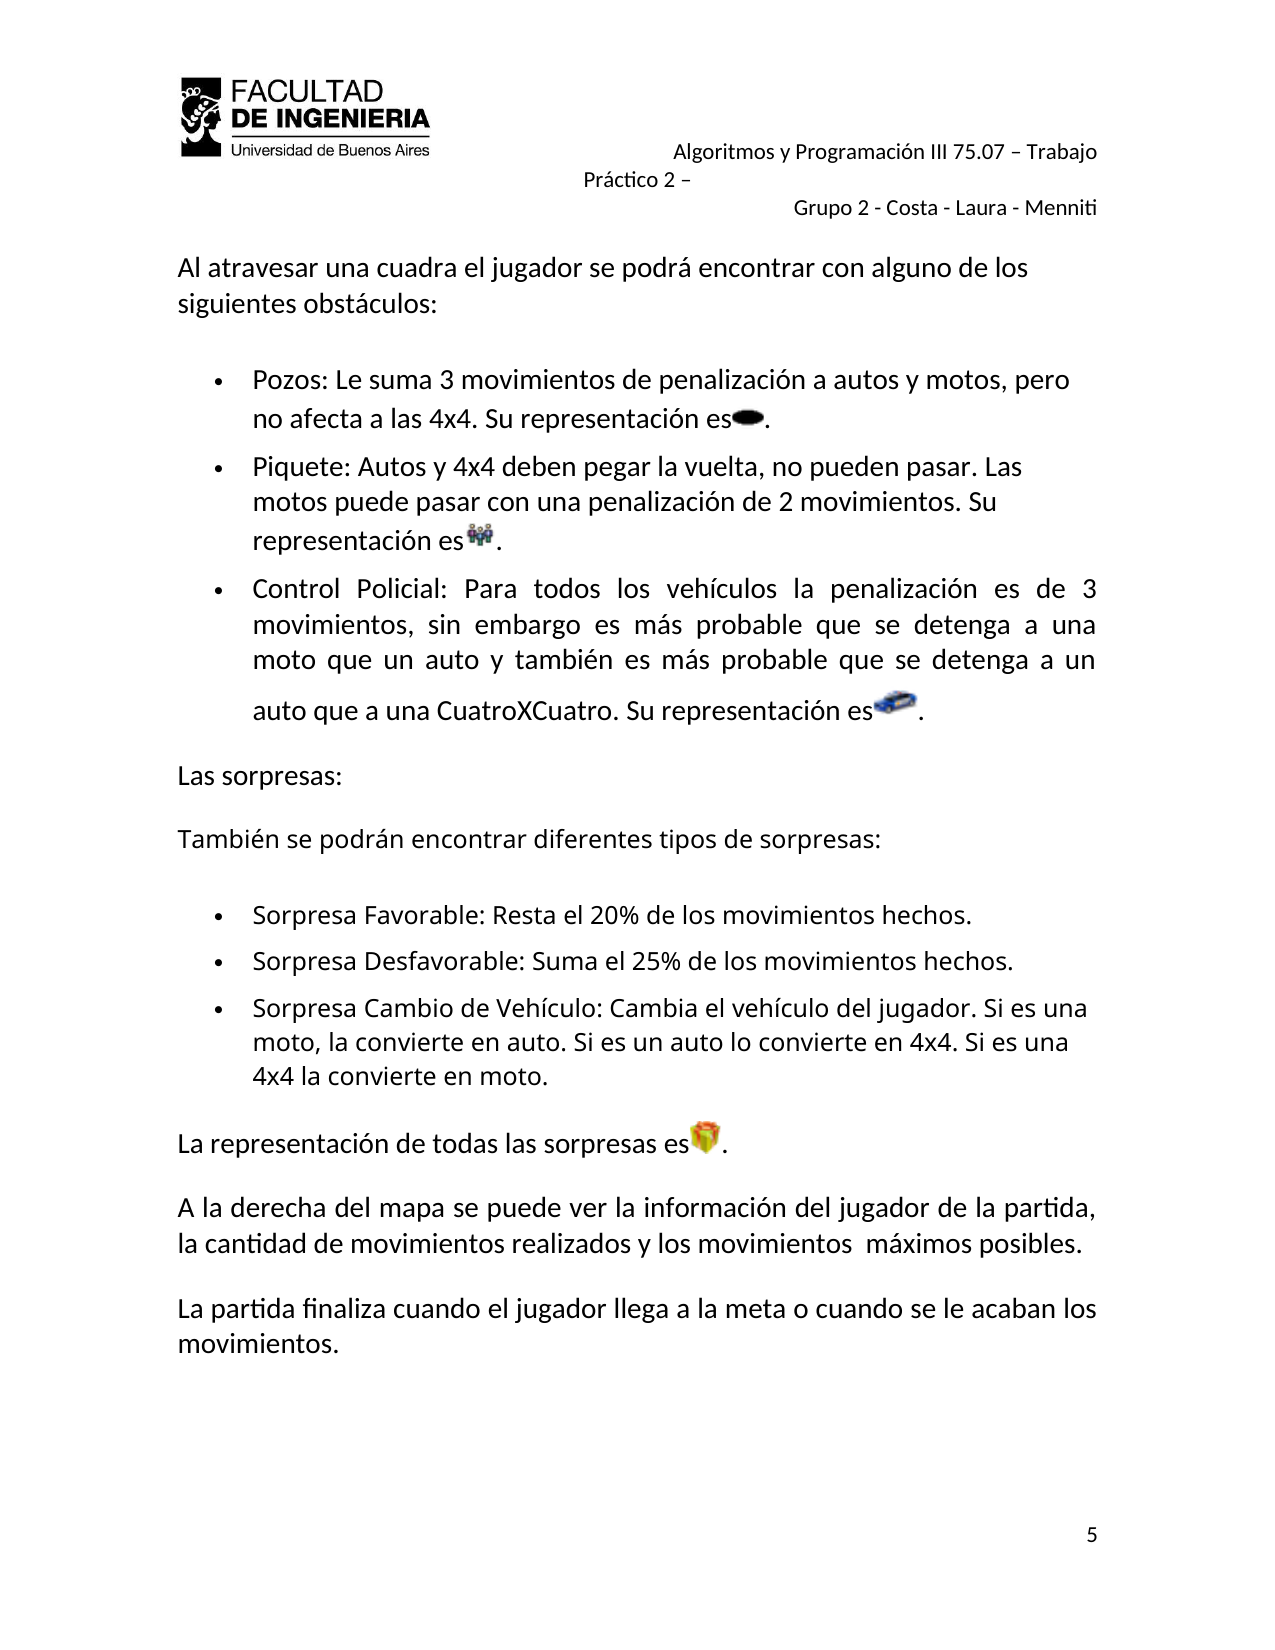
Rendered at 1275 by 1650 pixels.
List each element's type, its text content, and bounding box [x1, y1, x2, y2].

list Sorpresa Favorable: Resta el 20% de los movimientos hechos. [215, 897, 1098, 931]
list Piquete: Autos y 4x4 deben pegar la vuelta, no pueden pasar. Las motos puede pasar con una penalización de 2 movimientos. Su representación es. [215, 448, 1098, 558]
text Las sorpresas: [177, 757, 1098, 793]
text Al atravesar una cuadra el jugador se podrá encontrar con alguno de los siguientes obstáculos: [177, 249, 1098, 349]
picture [464, 519, 496, 551]
list Sorpresa Desfavorable: Suma el 25% de los movimientos hechos. [215, 944, 1098, 978]
picture [873, 677, 918, 721]
text También se podrán encontrar diferentes tipos de sorpresas: [177, 822, 1098, 856]
list Pozos: Le suma 3 movimientos de penalización a autos y motos, pero no afecta a las 4x4. Su representación es. [215, 361, 1098, 435]
list Sorpresa Cambio de Vehículo: Cambia el vehículo del jugador. Si es una moto, la convierte en auto. Si es un auto lo convierte en 4x4. Si es una 4x4 la convierte en moto. [215, 991, 1098, 1093]
picture [689, 1121, 722, 1154]
picture [177, 73, 434, 160]
text La representación de todas las sorpresas es. [177, 1122, 1098, 1160]
text La partida finaliza cuando el jugador llega a la meta o cuando se le acaban los movimientos. [177, 1290, 1098, 1361]
picture [732, 396, 764, 429]
text A la derecha del mapa se puede ver la información del jugador de la partida, la cantidad de movimientos realizados y los movimientos máximos posibles. [177, 1189, 1098, 1261]
list Control Policial: Para todos los vehículos la penalización es de 3 movimientos, sin embargo es más probable que se detenga a una moto que un auto y también es más probable que se detenga a un auto que a una CuatroXCuatro. Su representación es. [215, 570, 1098, 728]
